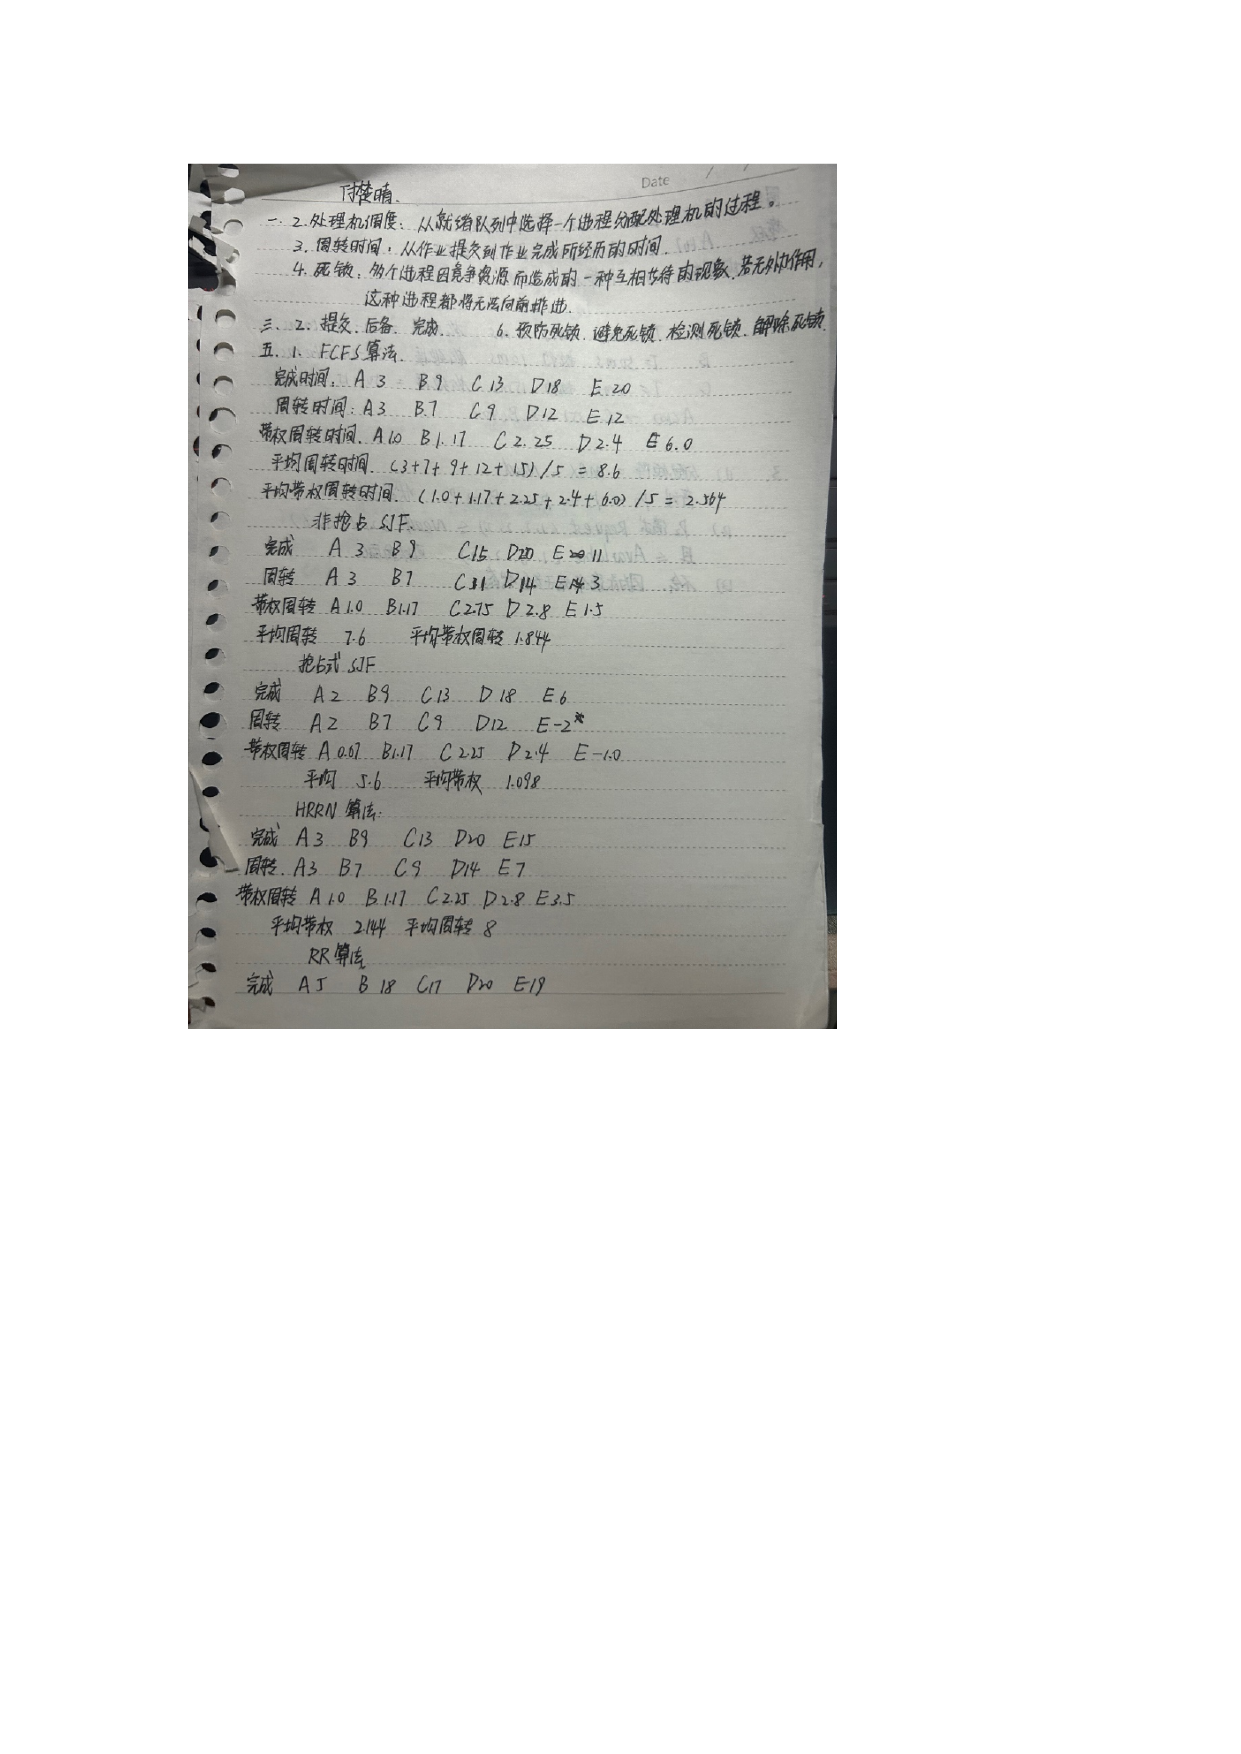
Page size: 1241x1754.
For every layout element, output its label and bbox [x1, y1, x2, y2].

picture [188, 165, 837, 1028]
